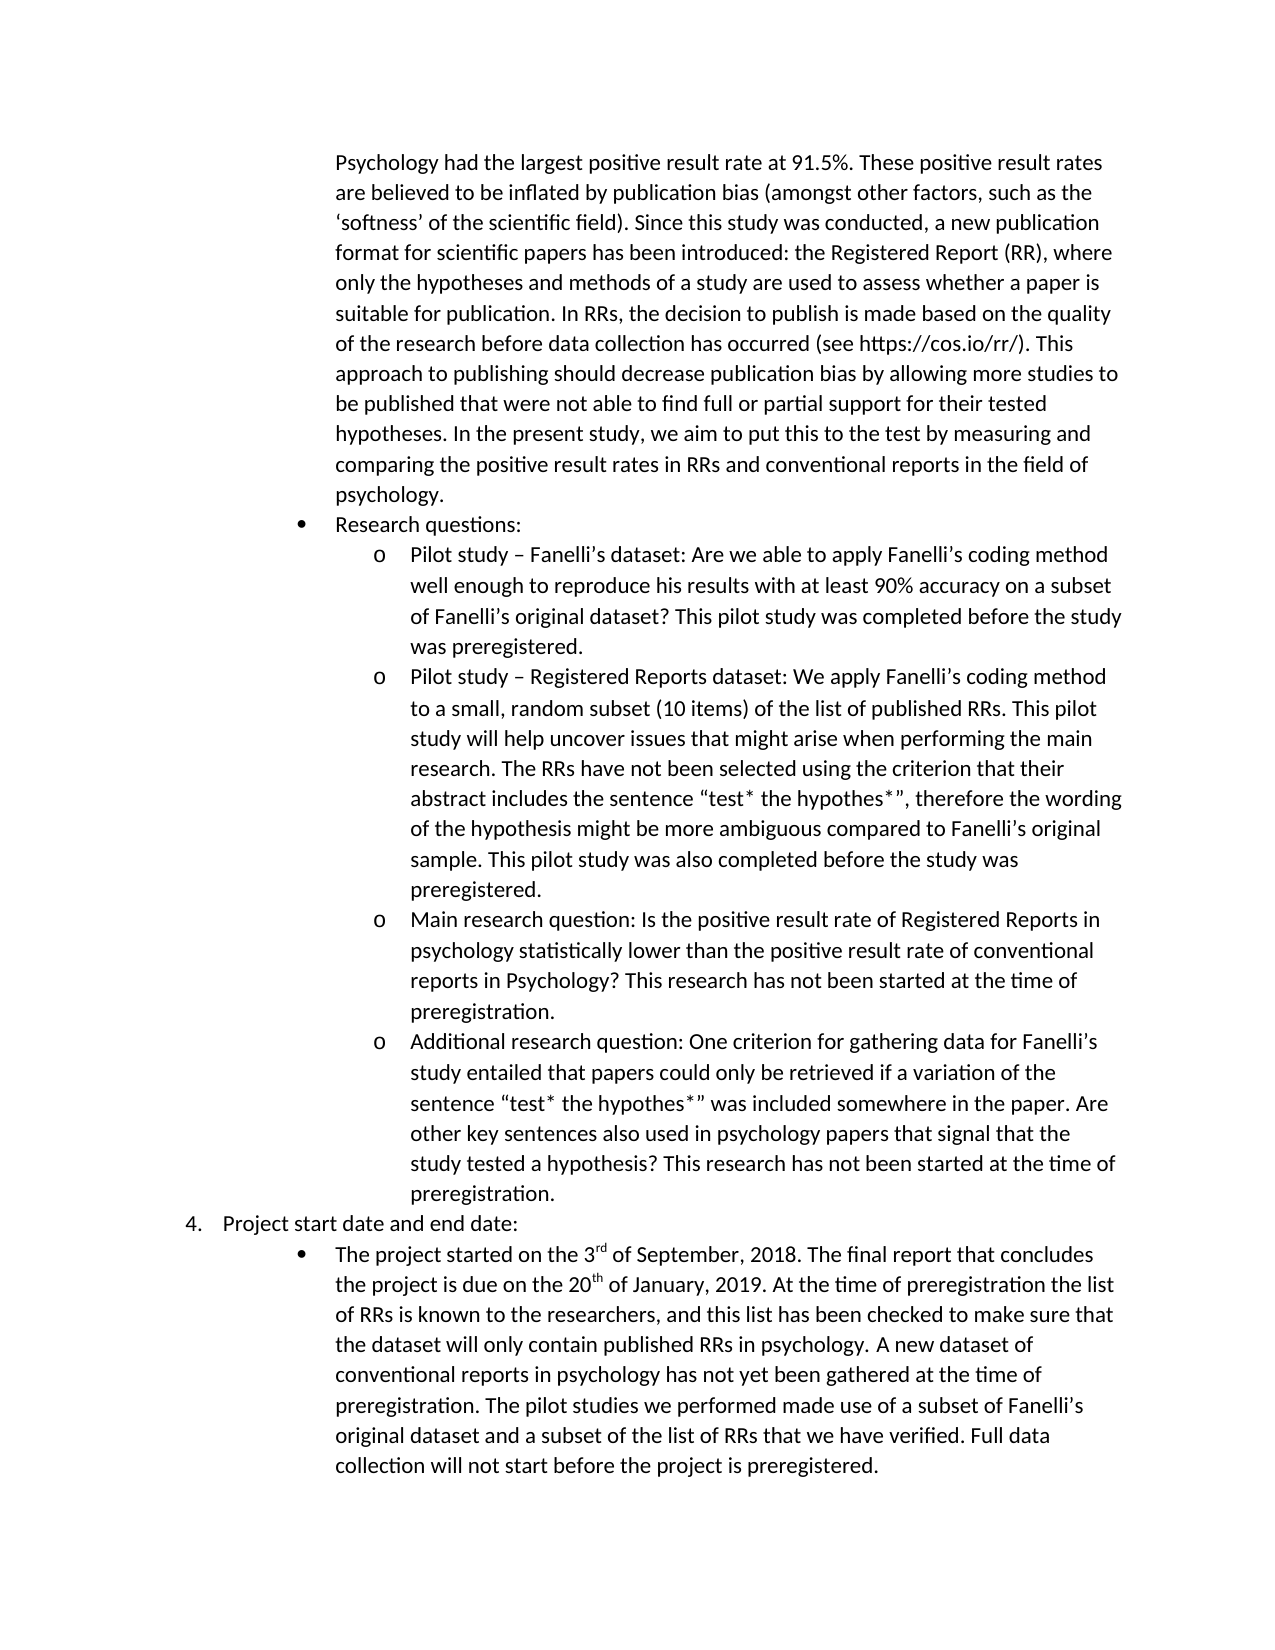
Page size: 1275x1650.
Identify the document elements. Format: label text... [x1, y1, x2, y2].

list Main research question: Is the positive result rate of Registered Reports in psychology statistically lower than the positive result rate of conventional reports in Psychology? This research has not been started at the time of preregistration. [373, 905, 1127, 1025]
list Research questions: [298, 510, 1127, 538]
list Pilot study – Fanelli’s dataset: Are we able to apply Fanelli’s coding method well enough to reproduce his results with at least 90% accuracy on a subset of Fanelli’s original dataset? This pilot study was completed before the study was preregistered. [373, 540, 1127, 660]
list Additional research question: One criterion for gathering data for Fanelli’s study entailed that papers could only be retrieved if a variation of the sentence “test* the hypothes*” was included somewhere in the paper. Are other key sentences also used in psychology papers that signal that the study tested a hypothesis? This research has not been started at the time of preregistration. [373, 1027, 1127, 1207]
list The project started on the 3rd of September, 2018. The final report that concludes the project is due on the 20th of January, 2019. At the time of preregistration the list of RRs is known to the researchers, and this list has been checked to make sure that the dataset will only contain published RRs in psychology. A new dataset of conventional reports in psychology has not yet been gathered at the time of preregistration. The pilot studies we performed made use of a subset of Fanelli’s original dataset and a subset of the list of RRs that we have verified. Full data collection will not start before the project is preregistered. [298, 1240, 1127, 1479]
list Pilot study – Registered Reports dataset: We apply Fanelli’s coding method to a small, random subset (10 items) of the list of published RRs. This pilot study will help uncover issues that might arise when performing the main research. The RRs have not been selected using the criterion that their abstract includes the sentence “test* the hypothes*”, therefore the wording of the hypothesis might be more ambiguous compared to Fanelli’s original sample. This pilot study was also completed before the study was preregistered. [373, 662, 1127, 903]
list Project start date and end date: [185, 1209, 1127, 1237]
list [298, 148, 1127, 508]
